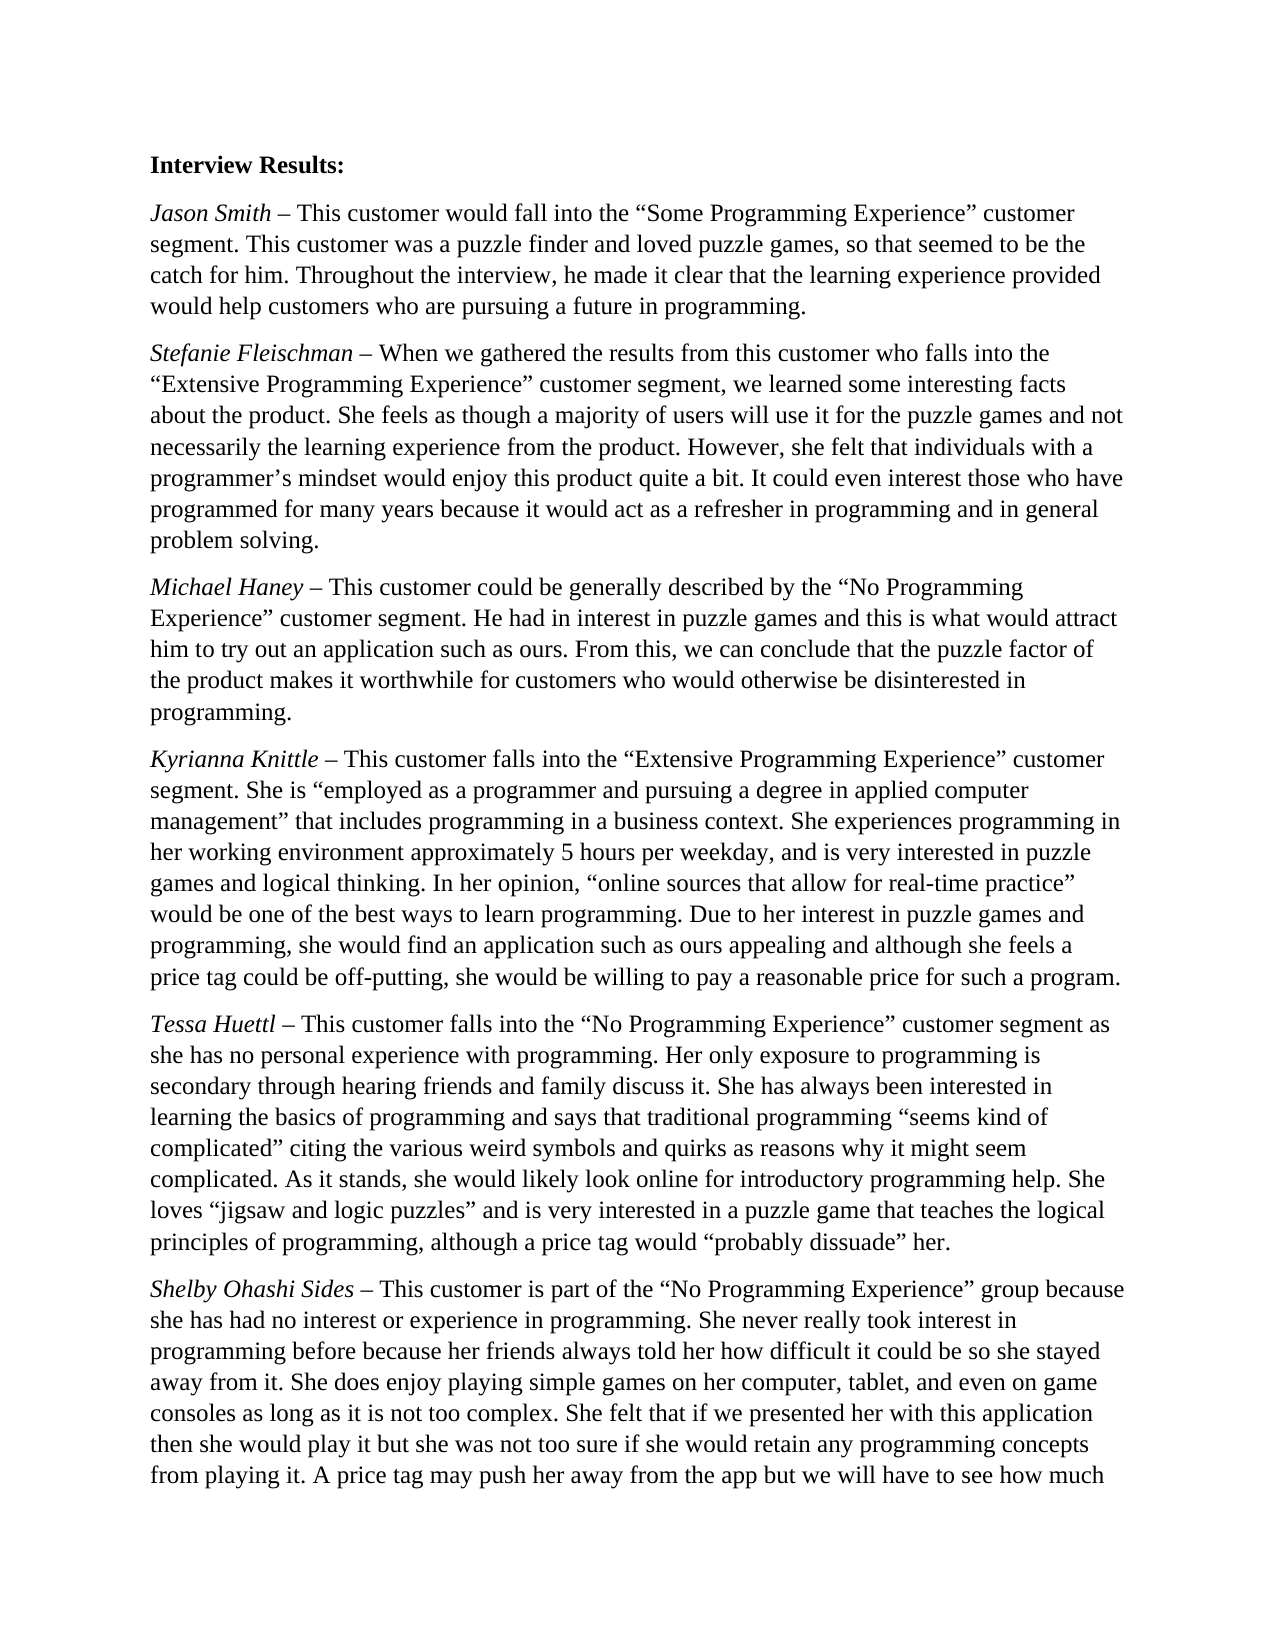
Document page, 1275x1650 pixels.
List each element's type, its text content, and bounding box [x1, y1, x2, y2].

text Interview Results: [150, 150, 1125, 179]
text Kyrianna Knittle – This customer falls into the “Extensive Programming Experience” customer segment. She is “employed as a programmer and pursuing a degree in applied computer management” that includes programming in a business context. She experiences programming in her working environment approximately 5 hours per weekday, and is very interested in puzzle games and logical thinking. In her opinion, “online sources that allow for real-time practice” would be one of the best ways to learn programming. Due to her interest in puzzle games and programming, she would find an application such as ours appealing and although she feels a price tag could be off-putting, she would be willing to pay a reasonable price for such a program. [150, 744, 1125, 990]
text Tessa Huettl – This customer falls into the “No Programming Experience” customer segment as she has no personal experience with programming. Her only exposure to programming is secondary through hearing friends and family discuss it. She has always been interested in learning the basics of programming and says that traditional programming “seems kind of complicated” citing the various weird symbols and quirks as reasons why it might seem complicated. As it stands, she would likely look online for introductory programming help. She loves “jigsaw and logic puzzles” and is very interested in a puzzle game that teaches the logical principles of programming, although a price tag would “probably dissuade” her. [150, 1009, 1125, 1255]
text Stefanie Fleischman – When we gathered the results from this customer who falls into the “Extensive Programming Experience” customer segment, we learned some interesting facts about the product. She feels as though a majority of users will use it for the puzzle games and not necessarily the learning experience from the product. However, she felt that individuals with a programmer’s mindset would enjoy this product quite a bit. It could even interest those who have programmed for many years because it would act as a refresher in programming and in general problem solving. [150, 338, 1125, 553]
text Jason Smith – This customer would fall into the “Some Programming Experience” customer segment. This customer was a puzzle finder and loved puzzle games, so that seemed to be the catch for him. Throughout the interview, he made it clear that the learning experience provided would help customers who are pursuing a future in programming. [150, 198, 1125, 319]
text Michael Haney – This customer could be generally described by the “No Programming Experience” customer segment. He had in interest in puzzle games and this is what would attract him to try out an application such as ours. From this, we can conclude that the puzzle factor of the product makes it worthwhile for customers who would otherwise be disinterested in programming. [150, 572, 1125, 725]
